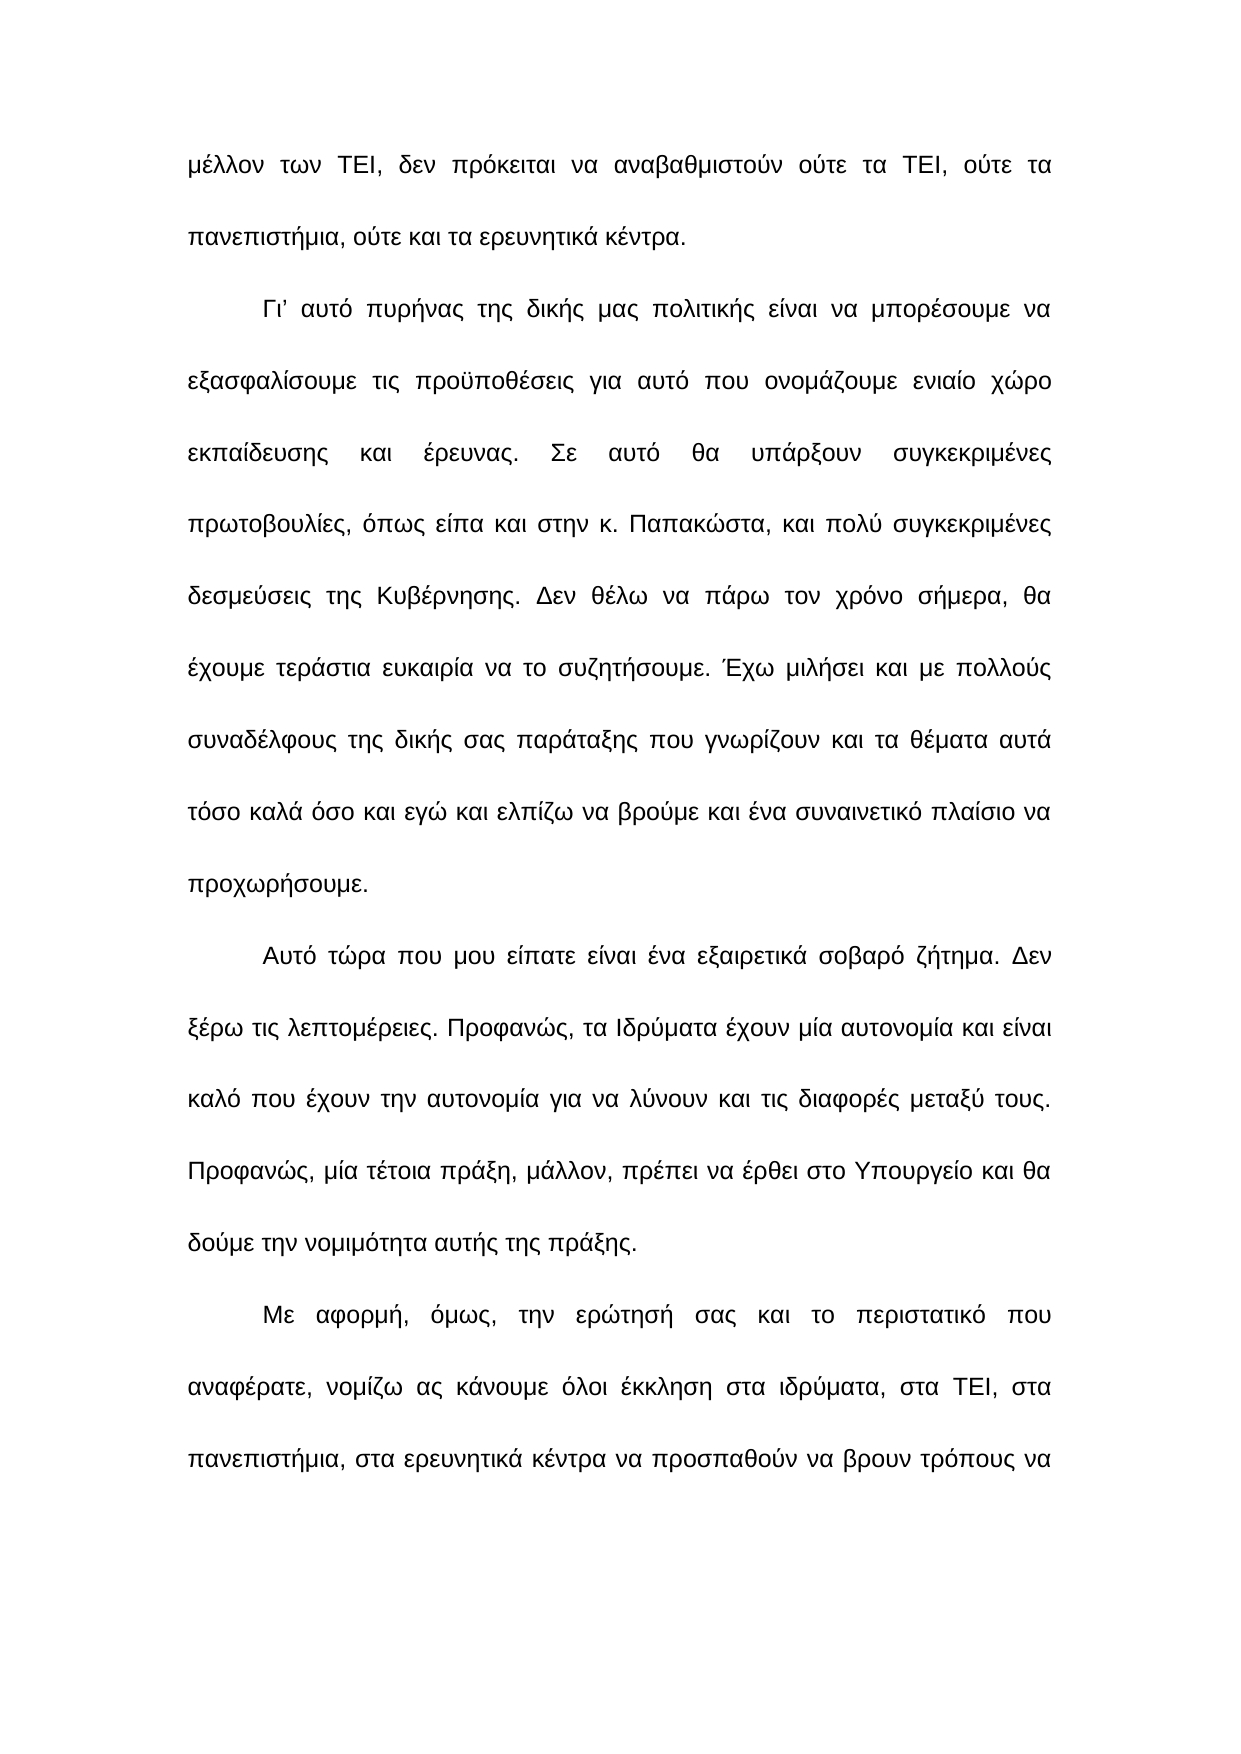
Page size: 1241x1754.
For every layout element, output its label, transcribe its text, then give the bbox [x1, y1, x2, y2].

text Αυτό τώρα που μου είπατε είναι ένα εξαιρετικά σοβαρό ζήτημα. Δεν ξέρω τις λεπτομέρειες. Προφανώς, τα Ιδρύματα έχουν μία αυτονομία και είναι καλό που έχουν την αυτονομία για να λύνουν και τις διαφορές μεταξύ τους. Προφανώς, μία τέτοια πράξη, μάλλον, πρέπει να έρθει στο Υπουργείο και θα δούμε την νομιμότητα αυτής της πράξης. [187, 941, 1053, 1257]
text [187, 150, 1053, 251]
text Γι’ αυτό πυρήνας της δικής μας πολιτικής είναι να μπορέσουμε να εξασφαλίσουμε τις προϋποθέσεις για αυτό που ονομάζουμε ενιαίο χώρο εκπαίδευσης και έρευνας. Σε αυτό θα υπάρξουν συγκεκριμένες πρωτοβουλίες, όπως είπα και στην κ. Παπακώστα, και πολύ συγκεκριμένες δεσμεύσεις της Κυβέρνησης. Δεν θέλω να πάρω τον χρόνο σήμερα, θα έχουμε τεράστια ευκαιρία να το συζητήσουμε. Έχω μιλήσει και με πολλούς συναδέλφους της δικής σας παράταξης που γνωρίζουν και τα θέματα αυτά τόσο καλά όσο και εγώ και ελπίζω να βρούμε και ένα συναινετικό πλαίσιο να προχωρήσουμε. [187, 294, 1053, 897]
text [187, 1300, 1053, 1472]
